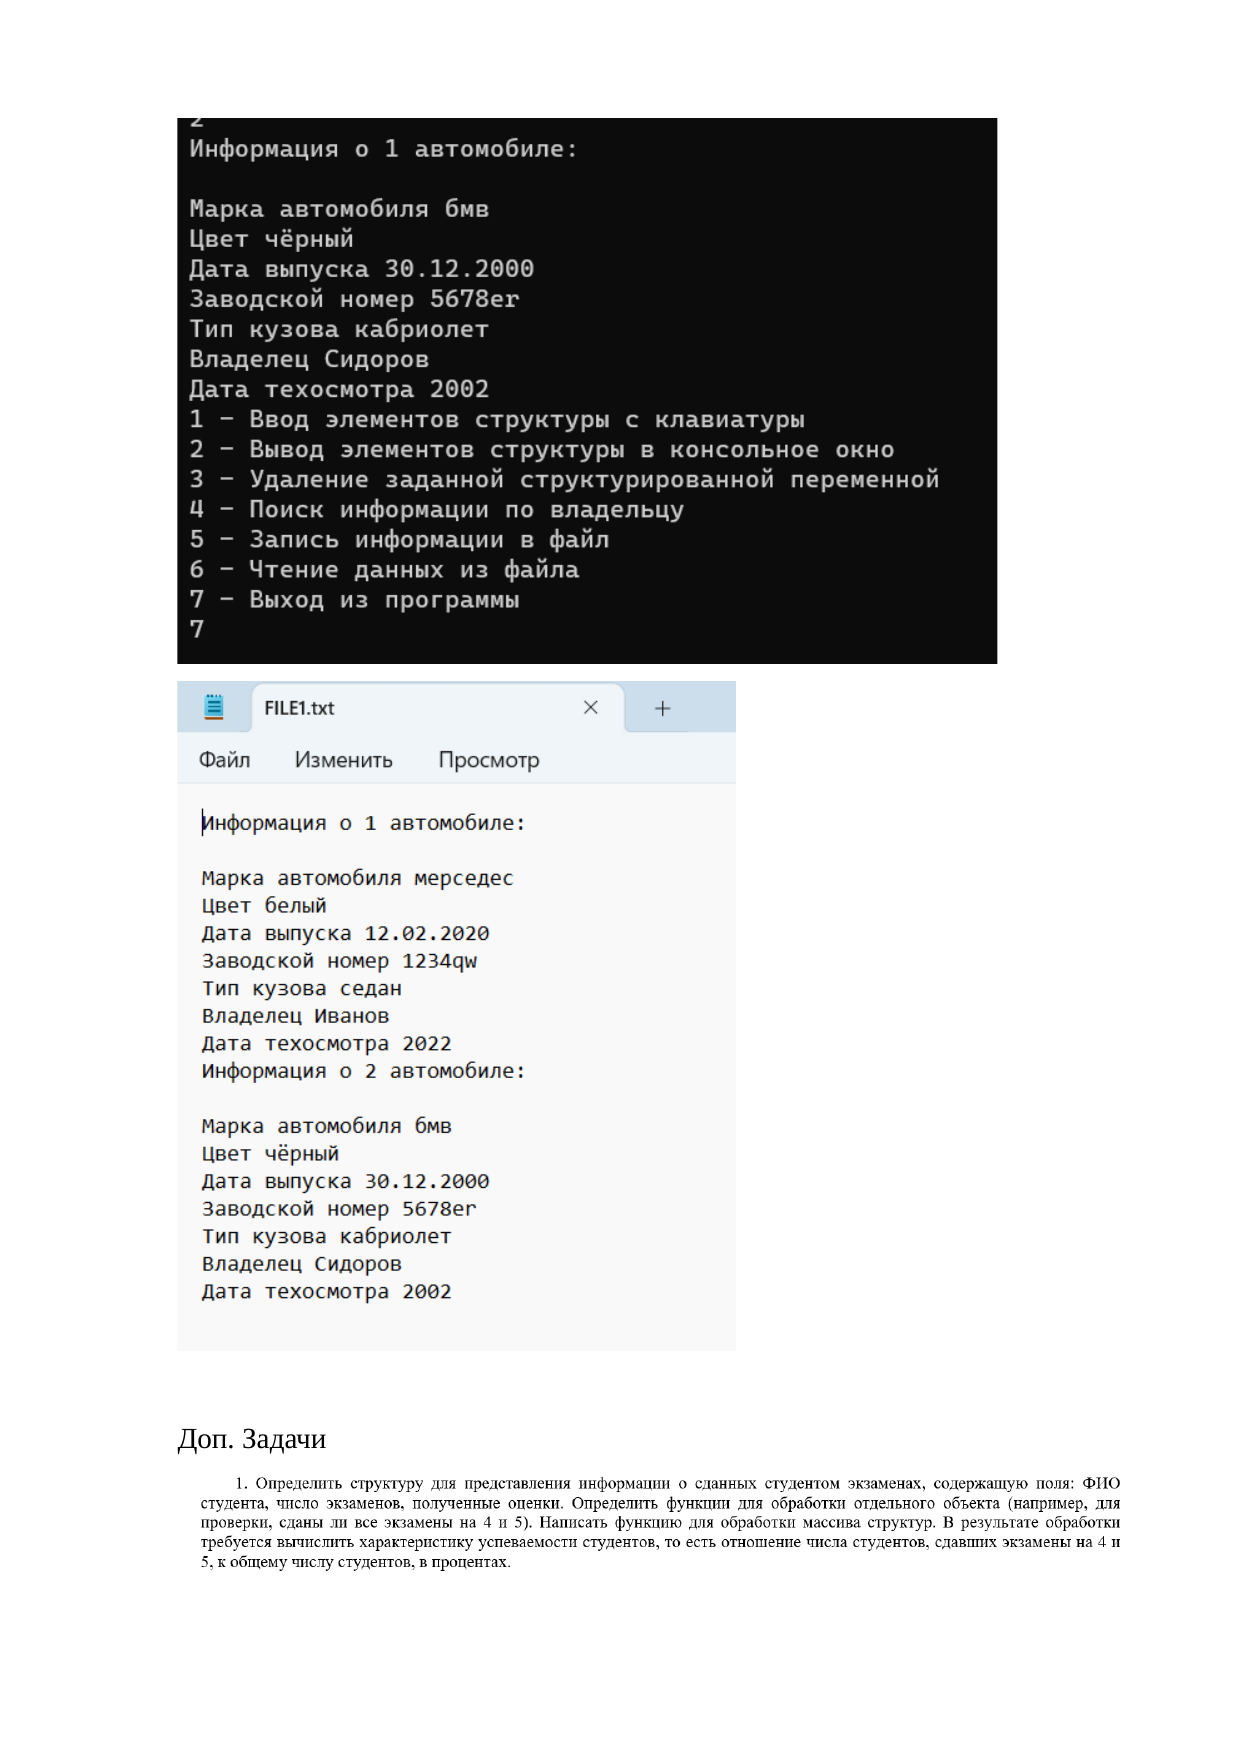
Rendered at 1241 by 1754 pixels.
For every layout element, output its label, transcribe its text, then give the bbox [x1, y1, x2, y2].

picture [177, 1472, 1152, 1572]
picture [177, 118, 998, 664]
text Доп. Задачи [177, 1421, 1152, 1454]
picture [177, 681, 736, 1351]
